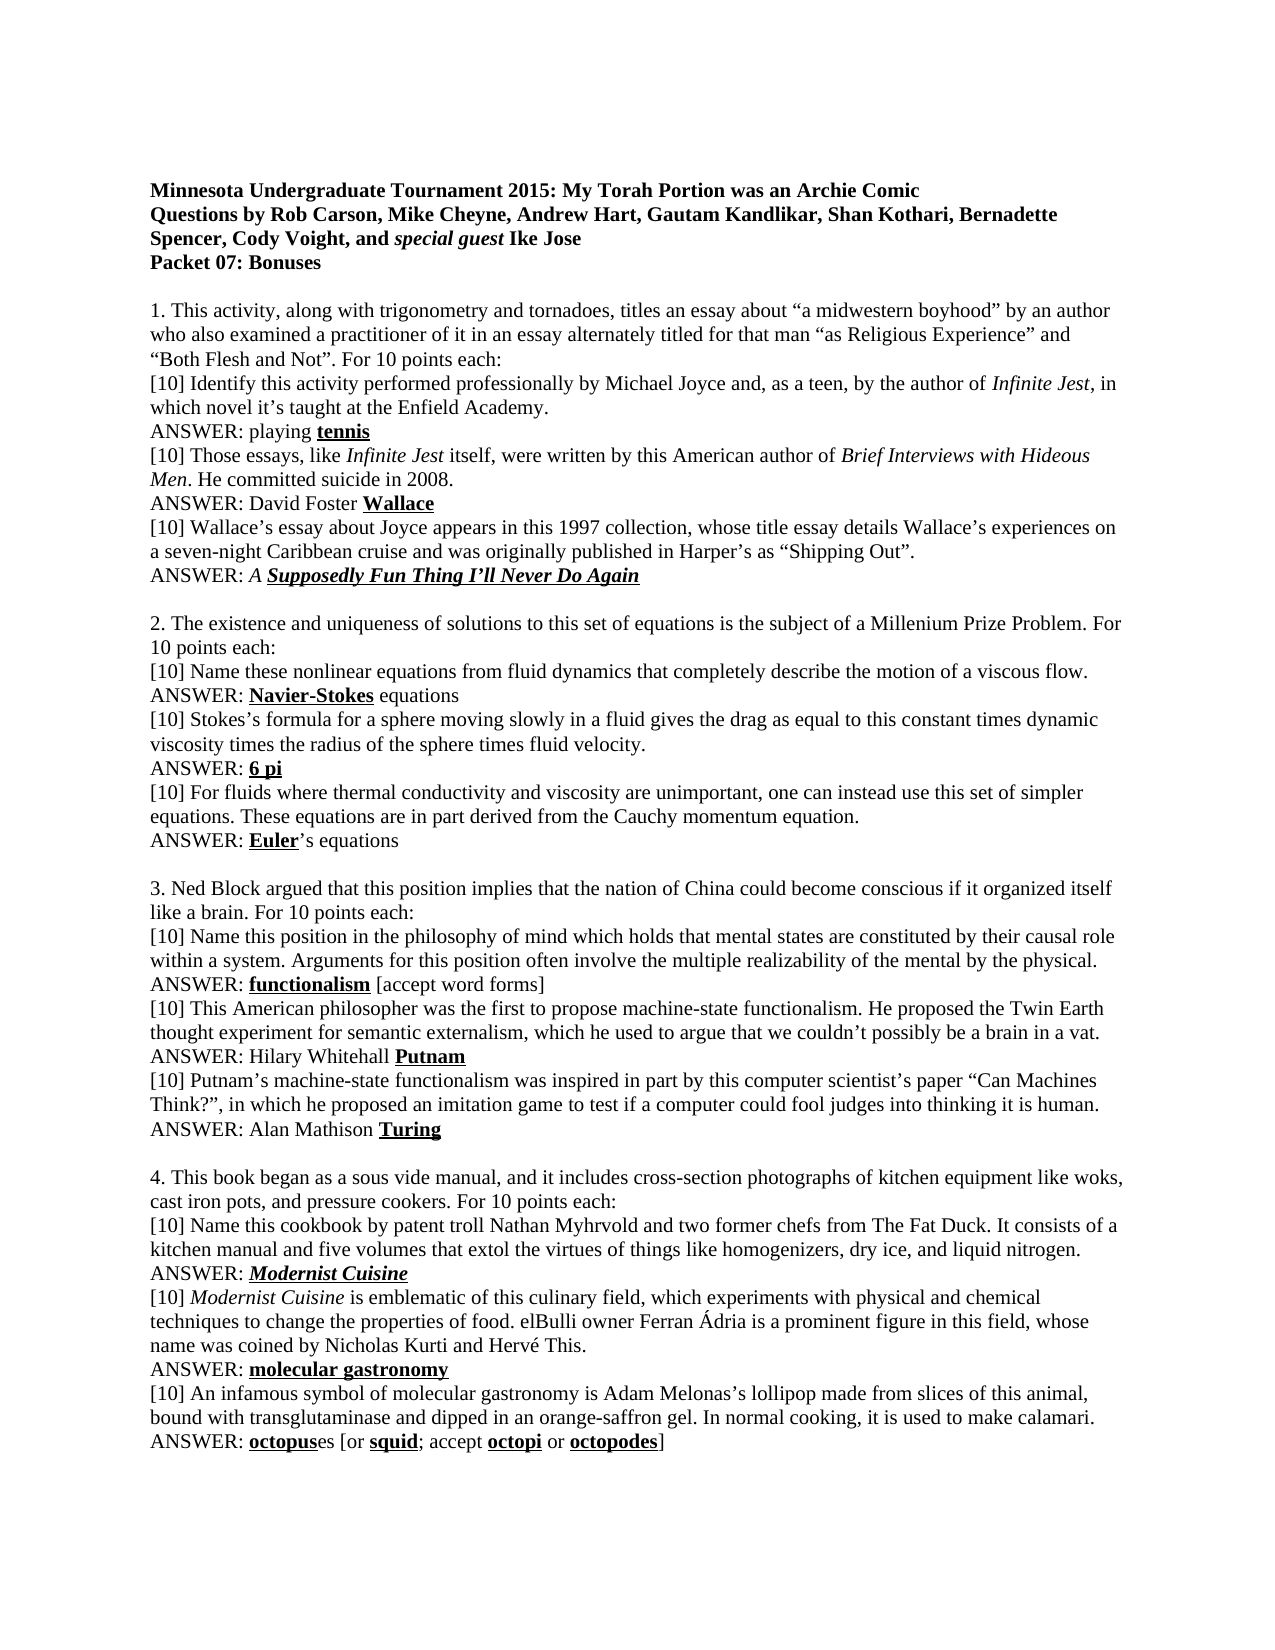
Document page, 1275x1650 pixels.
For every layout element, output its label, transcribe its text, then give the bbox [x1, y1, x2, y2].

text 3. Ned Block argued that this position implies that the nation of China could become conscious if it organized itself like a brain. For 10 points each: [10] Name this position in the philosophy of mind which holds that mental states are constituted by their causal role within a system. Arguments for this position often involve the multiple realizability of the mental by the physical. ANSWER: functionalism [accept word forms] [10] This American philosopher was the first to propose machine-state functionalism. He proposed the Twin Earth thought experiment for semantic externalism, which he used to argue that we couldn’t possibly be a brain in a vat. ANSWER: Hilary Whitehall Putnam [10] Putnam’s machine-state functionalism was inspired in part by this computer scientist’s paper “Can Machines Think?”, in which he proposed an imitation game to test if a computer could fool judges into thinking it is human. ANSWER: Alan Mathison Turing [150, 876, 1125, 1141]
text Minnesota Undergraduate Tournament 2015: My Torah Portion was an Archie Comic [150, 178, 1125, 202]
text Questions by Rob Carson, Mike Cheyne, Andrew Hart, Gautam Kandlikar, Shan Kothari, Bernadette Spencer, Cody Voight, and special guest Ike Jose [150, 202, 1125, 250]
text 2. The existence and uniqueness of solutions to this set of equations is the subject of a Millenium Prize Problem. For 10 points each: [10] Name these nonlinear equations from fluid dynamics that completely describe the motion of a viscous flow. ANSWER: Navier-Stokes equations [10] Stokes’s formula for a sphere moving slowly in a fluid gives the drag as equal to this constant times dynamic viscosity times the radius of the sphere times fluid velocity. ANSWER: 6 pi [10] For fluids where thermal conductivity and viscosity are unimportant, one can instead use this set of simpler equations. These equations are in part derived from the Cauchy momentum equation. ANSWER: Euler’s equations [150, 611, 1125, 852]
text Packet 07: Bonuses [150, 250, 1125, 274]
text 4. This book began as a sous vide manual, and it includes cross-section photographs of kitchen equipment like woks, cast iron pots, and pressure cookers. For 10 points each: [10] Name this cookbook by patent troll Nathan Myhrvold and two former chefs from The Fat Duck. It consists of a kitchen manual and five volumes that extol the virtues of things like homogenizers, dry ice, and liquid nitrogen. ANSWER: Modernist Cuisine [10] Modernist Cuisine is emblematic of this culinary field, which experiments with physical and chemical techniques to change the properties of food. elBulli owner Ferran Ádria is a prominent figure in this field, whose name was coined by Nicholas Kurti and Hervé This. ANSWER: molecular gastronomy [10] An infamous symbol of molecular gastronomy is Adam Melonas’s lollipop made from slices of this animal, bound with transglutaminase and dipped in an orange-saffron gel. In normal cooking, it is used to make calamari. ANSWER: octopuses [or squid; accept octopi or octopodes] [150, 1164, 1125, 1453]
text 1. This activity, along with trigonometry and tornadoes, titles an essay about “a midwestern boyhood” by an author who also examined a practitioner of it in an essay alternately titled for that man “as Religious Experience” and “Both Flesh and Not”. For 10 points each: [10] Identify this activity performed professionally by Michael Joyce and, as a teen, by the author of Infinite Jest, in which novel it’s taught at the Enfield Academy. ANSWER: playing tennis [10] Those essays, like Infinite Jest itself, were written by this American author of Brief Interviews with Hideous Men. He committed suicide in 2008. ANSWER: David Foster Wallace [10] Wallace’s essay about Joyce appears in this 1997 collection, whose title essay details Wallace’s experiences on a seven-night Caribbean cruise and was originally published in Harper’s as “Shipping Out”. ANSWER: A Supposedly Fun Thing I’ll Never Do Again [150, 298, 1125, 587]
